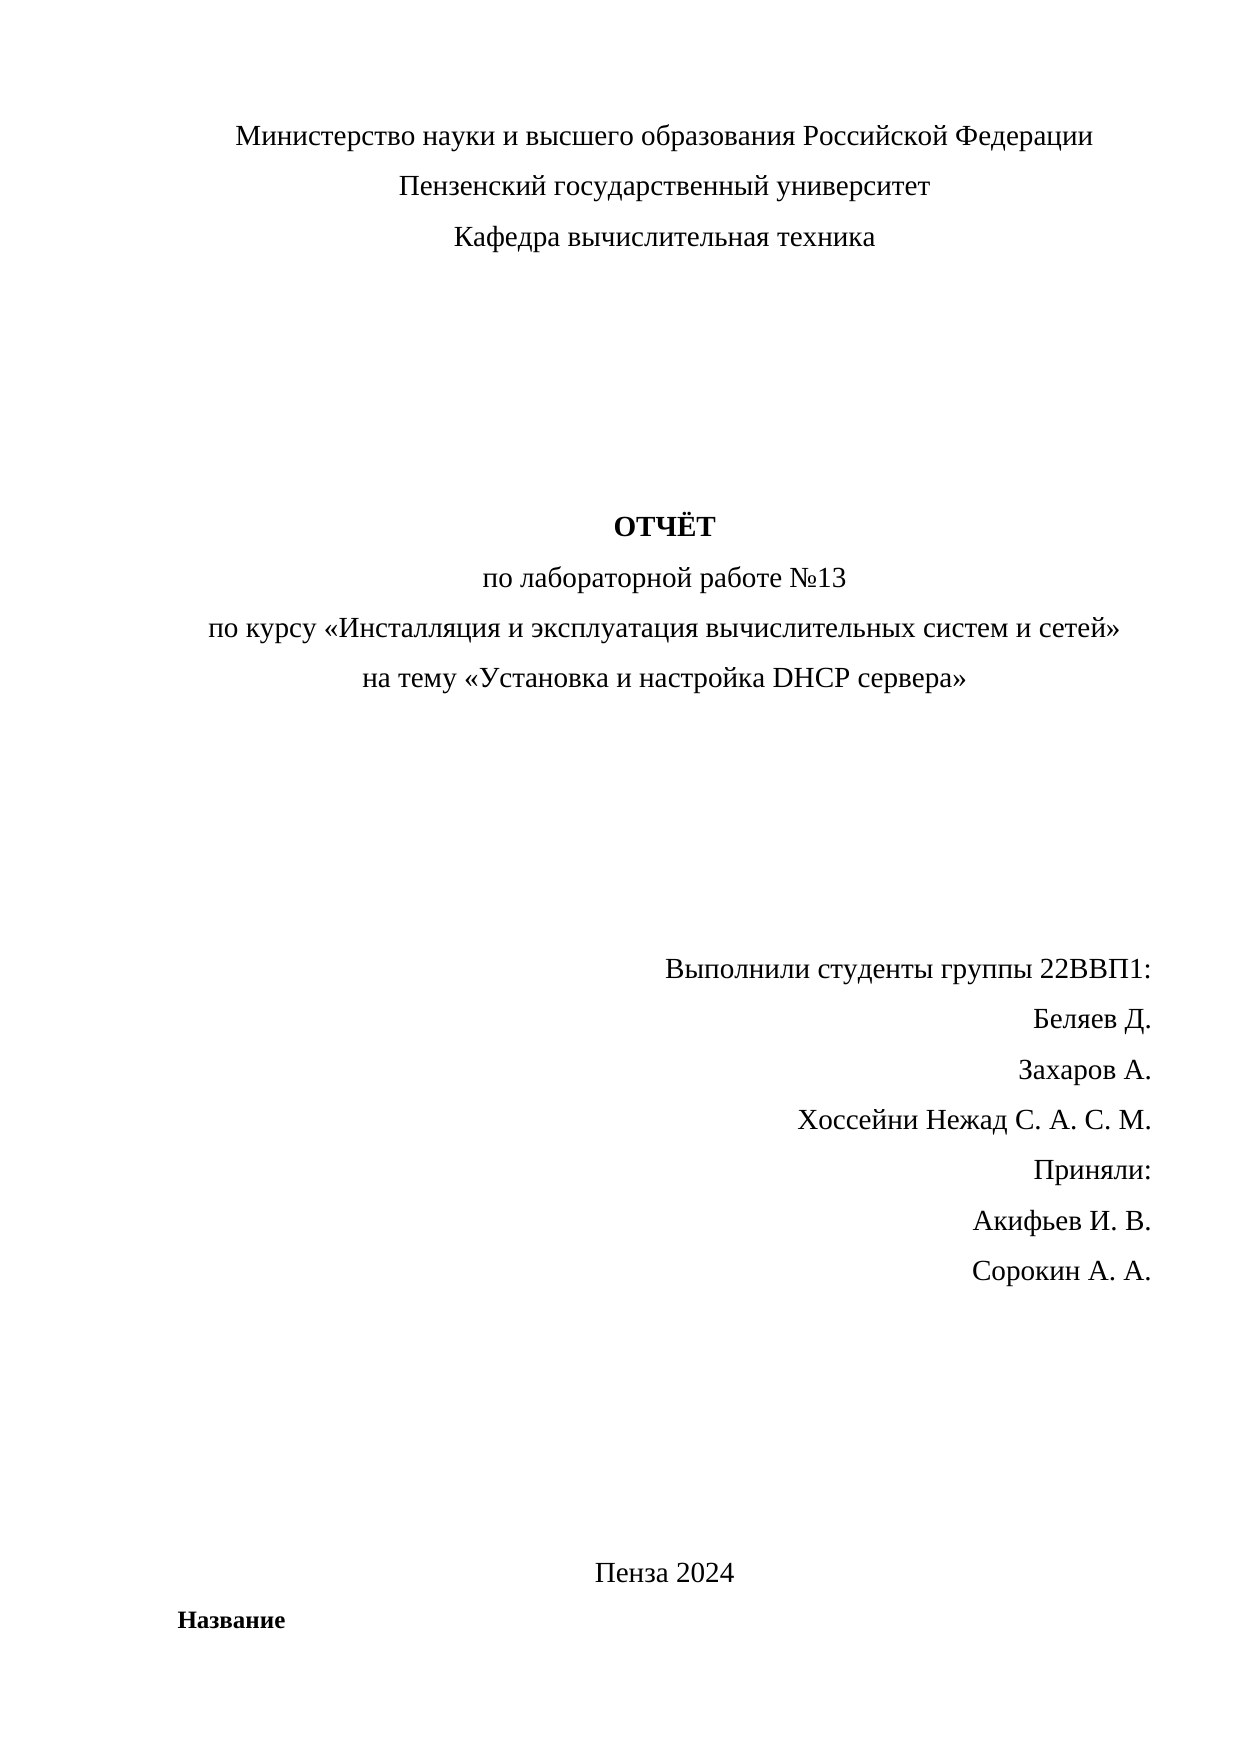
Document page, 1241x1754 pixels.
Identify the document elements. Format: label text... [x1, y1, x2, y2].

text Министерство науки и высшего образования Российской Федерации Пензенский государственный университет Кафедра вычислительная техника [177, 118, 1152, 294]
text Выполнили студенты группы 22ВВП1: Беляев Д. [177, 951, 1152, 1035]
text Хоссейни Нежад С. А. С. М. [177, 1102, 1152, 1136]
text Приняли: Акифьев И. В. Сорокин А. А. [177, 1152, 1152, 1287]
text Пенза 2024 [177, 1555, 1152, 1588]
text Название [177, 1605, 1152, 1634]
text Захаров А. [177, 1052, 1152, 1085]
text ОТЧËТ по лабораторной работе №13 по курсу «Инсталляция и эксплуатация вычислительных систем и сетей» на тему «Установка и настройка DHCP сервера» [177, 509, 1152, 694]
